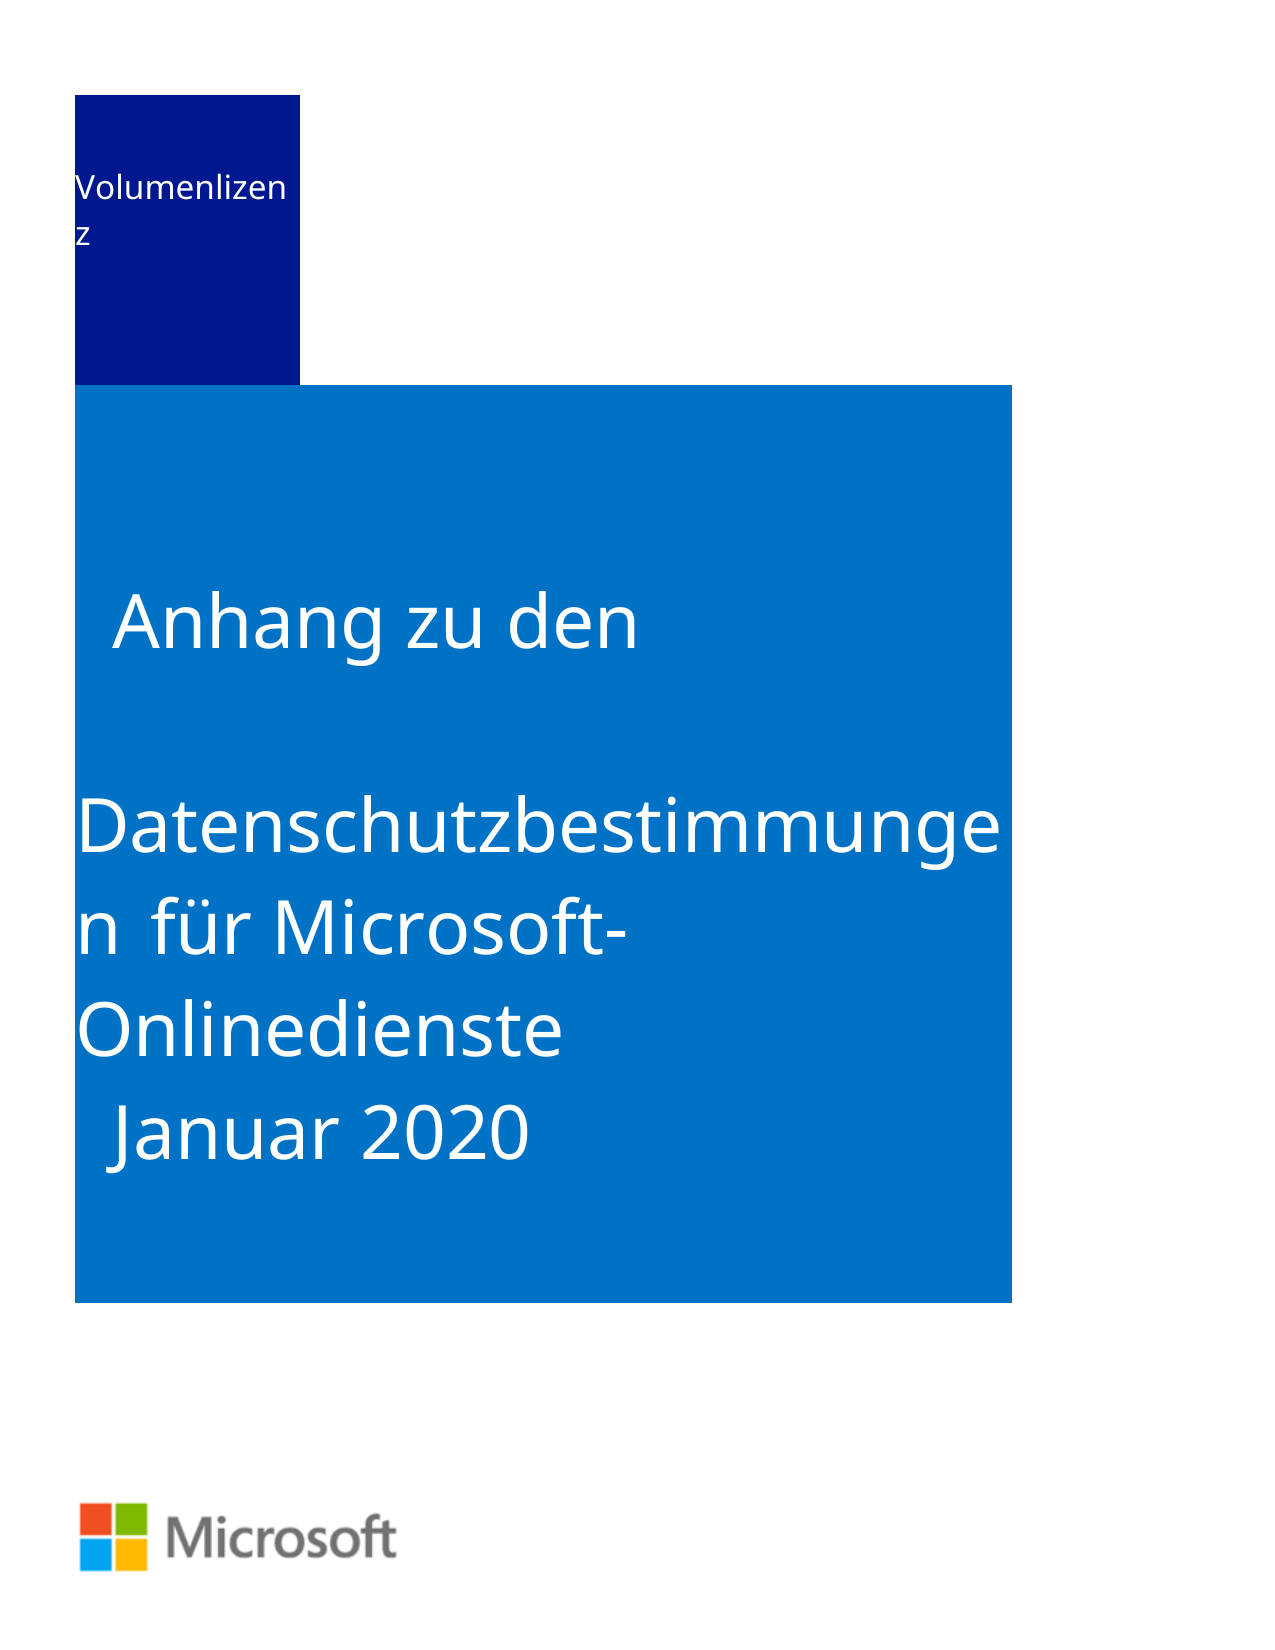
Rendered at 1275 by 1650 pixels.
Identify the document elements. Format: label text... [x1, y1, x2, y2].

list Januar 2020 [75, 1079, 1012, 1181]
list Volumenlizenz [75, 141, 300, 255]
list Anhang zu den Datenschutzbestimmungen für Microsoft-Onlinedienste [75, 568, 1012, 1079]
picture [75, 1500, 403, 1575]
